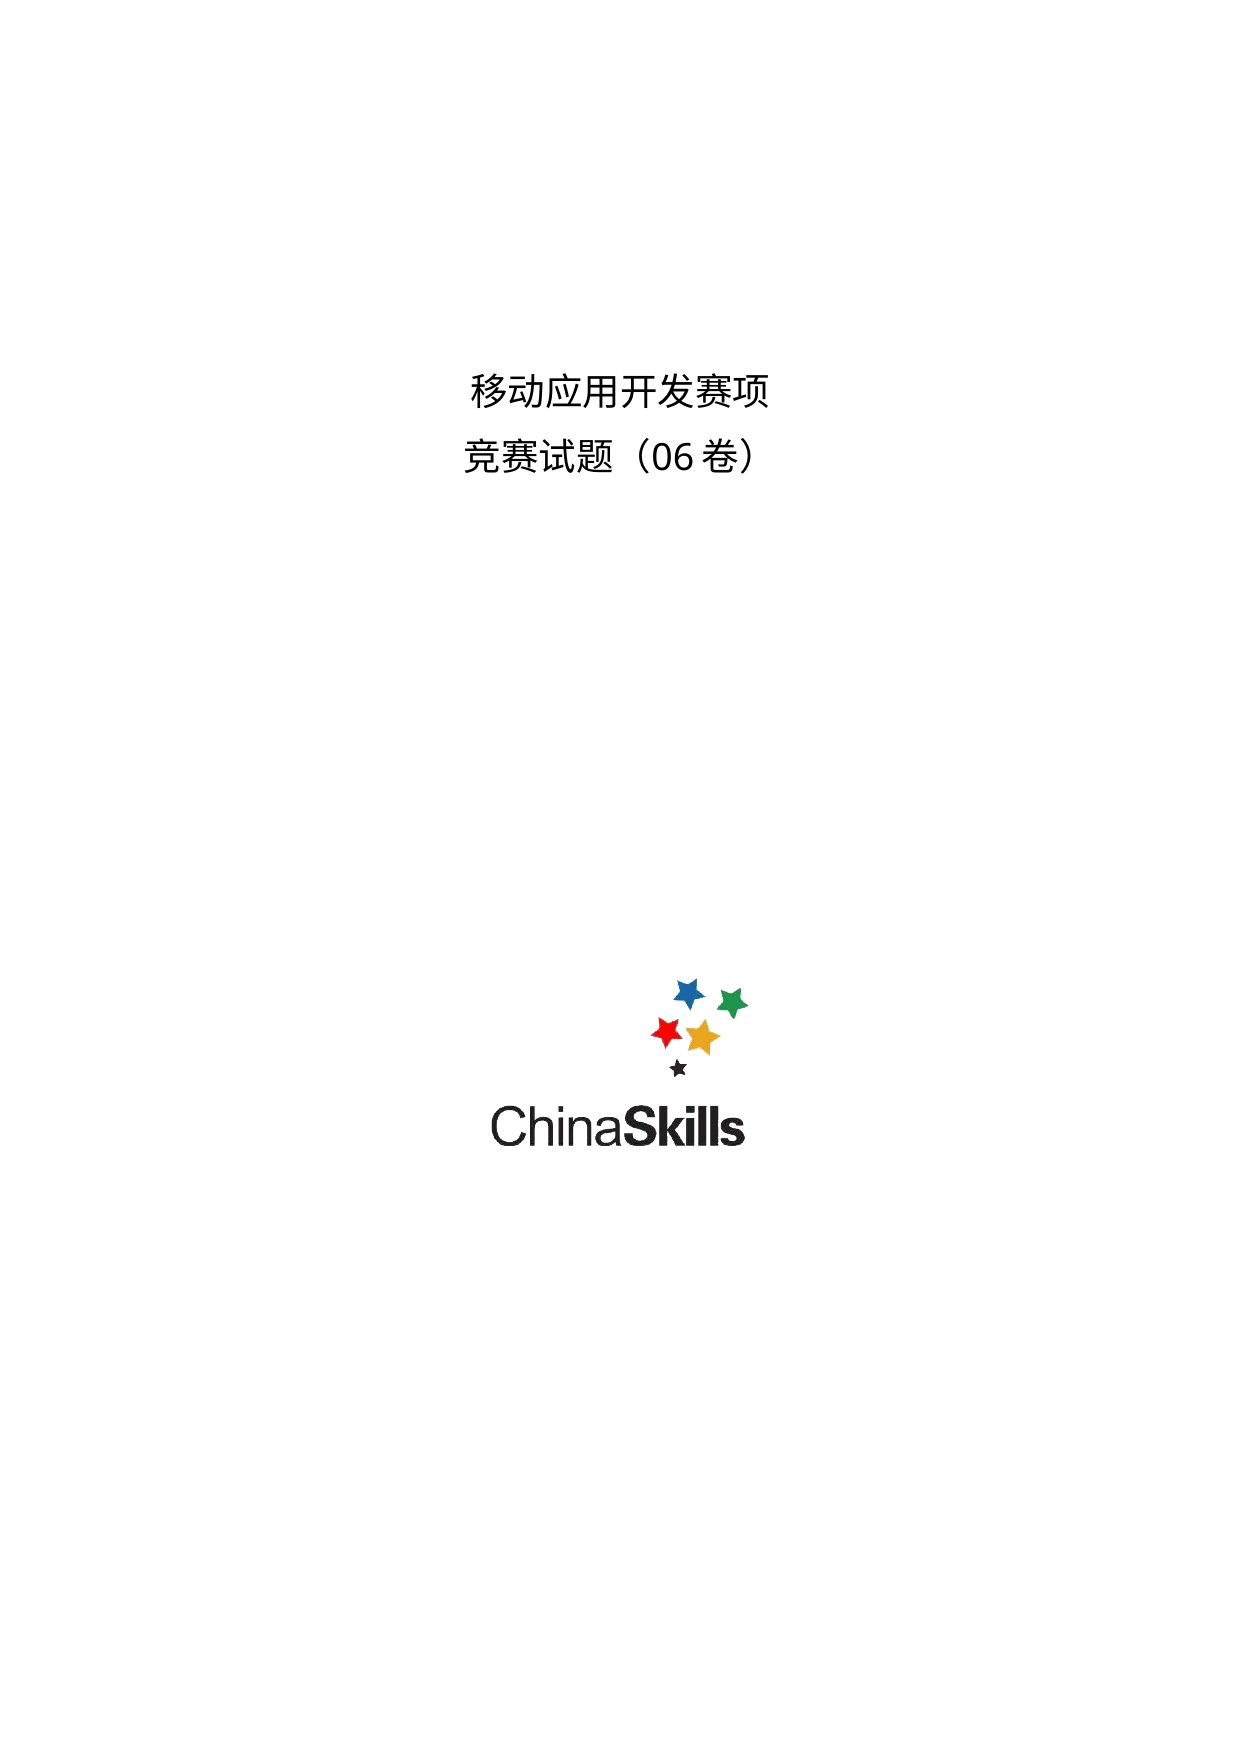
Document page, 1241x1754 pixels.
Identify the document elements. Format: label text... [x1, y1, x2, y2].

text 竞赛试题（06卷） [187, 422, 1053, 487]
picture [487, 974, 753, 1150]
text 移动应用开发赛项 [187, 357, 1053, 422]
